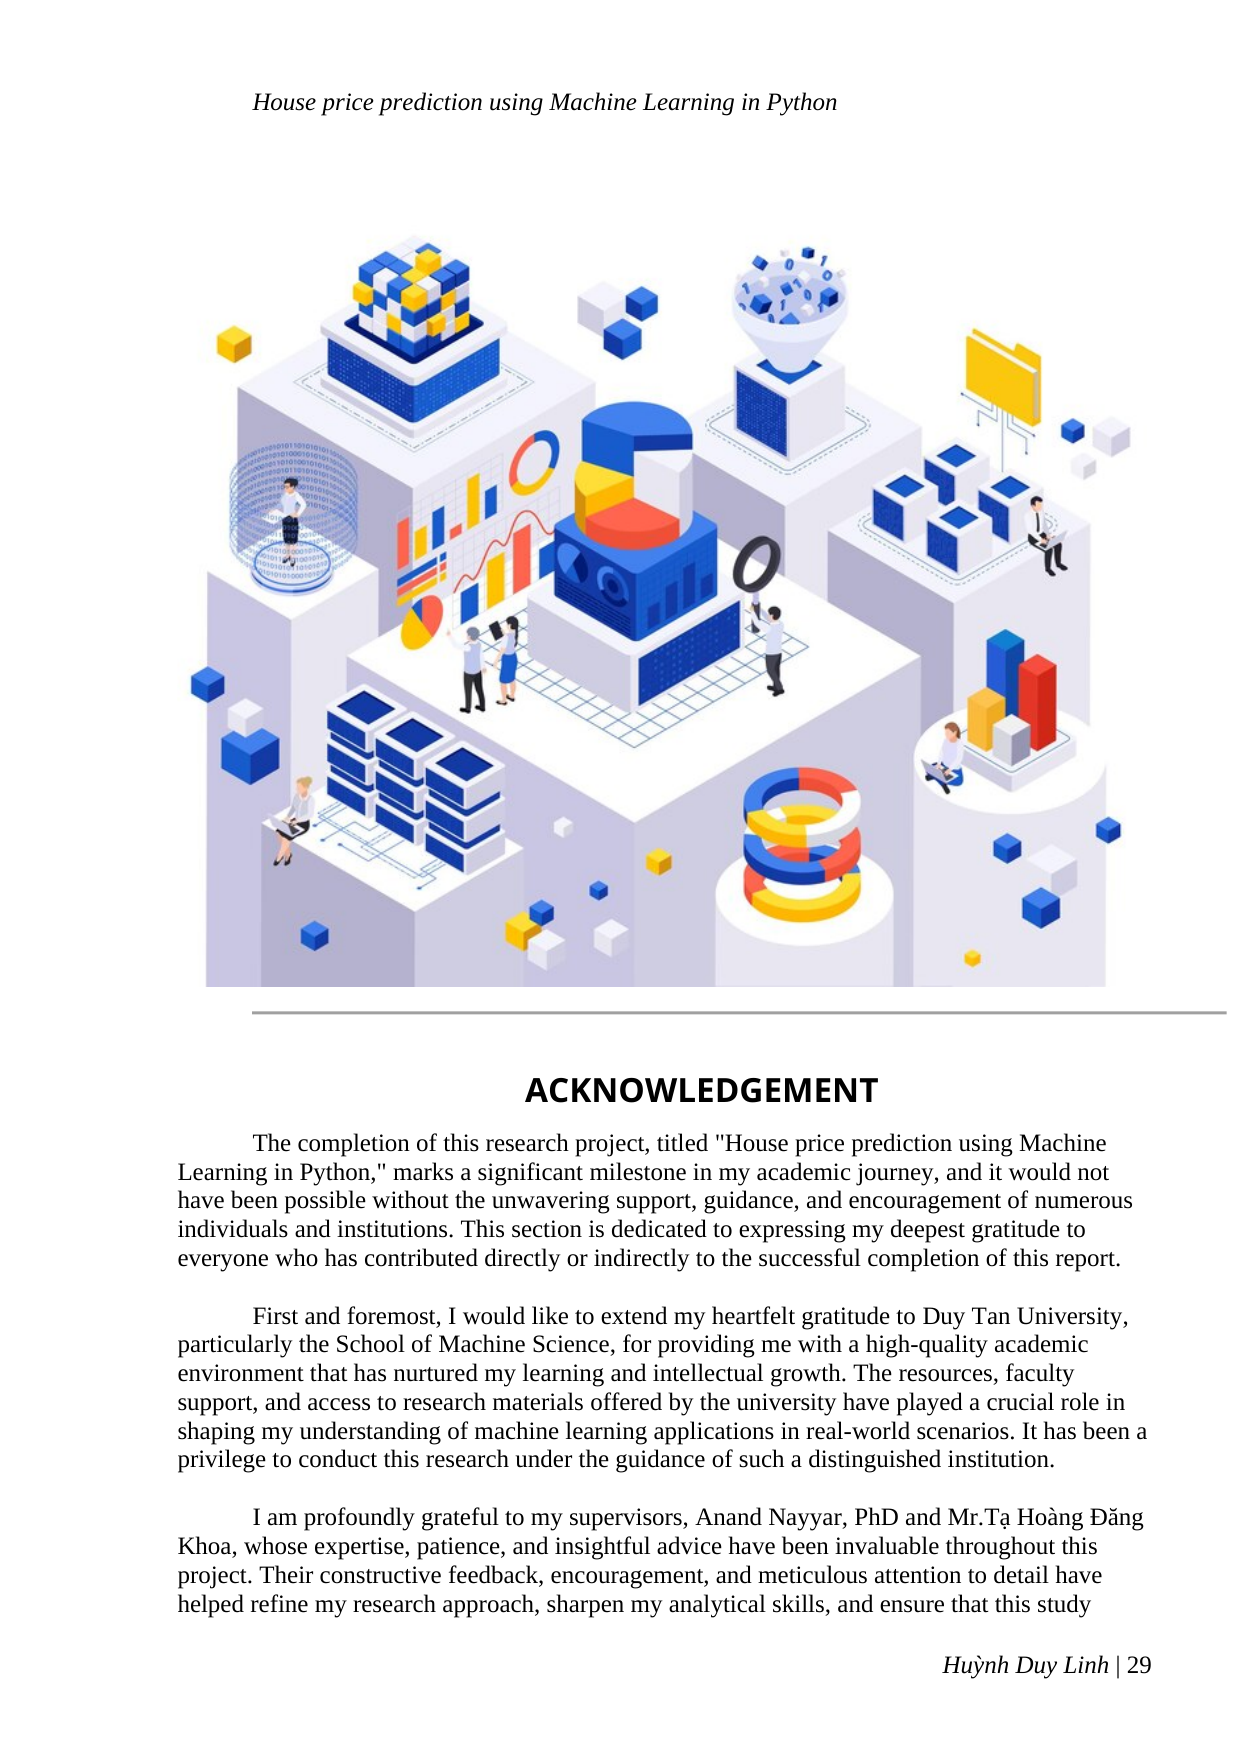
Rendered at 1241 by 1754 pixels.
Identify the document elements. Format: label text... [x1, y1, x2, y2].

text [177, 1502, 1152, 1617]
subtitle ACKNOWLEDGEMENT [177, 1066, 1152, 1112]
text The completion of this research project, titled "House price prediction using Machine Learning in Python," marks a significant milestone in my academic journey, and it would not have been possible without the unwavering support, guidance, and encouragement of numerous individuals and institutions. This section is dedicated to expressing my deepest gratitude to everyone who has contributed directly or indirectly to the successful completion of this report. [177, 1128, 1152, 1272]
picture [177, 216, 1152, 987]
text First and foremost, I would like to extend my heartfelt gratitude to Duy Tan University, particularly the School of Machine Science, for providing me with a high-quality academic environment that has nurtured my learning and intellectual growth. The resources, faculty support, and access to research materials offered by the university have played a crucial role in shaping my understanding of machine learning applications in real-world scenarios. It has been a privilege to conduct this research under the guidance of such a distinguished institution. [177, 1301, 1152, 1473]
